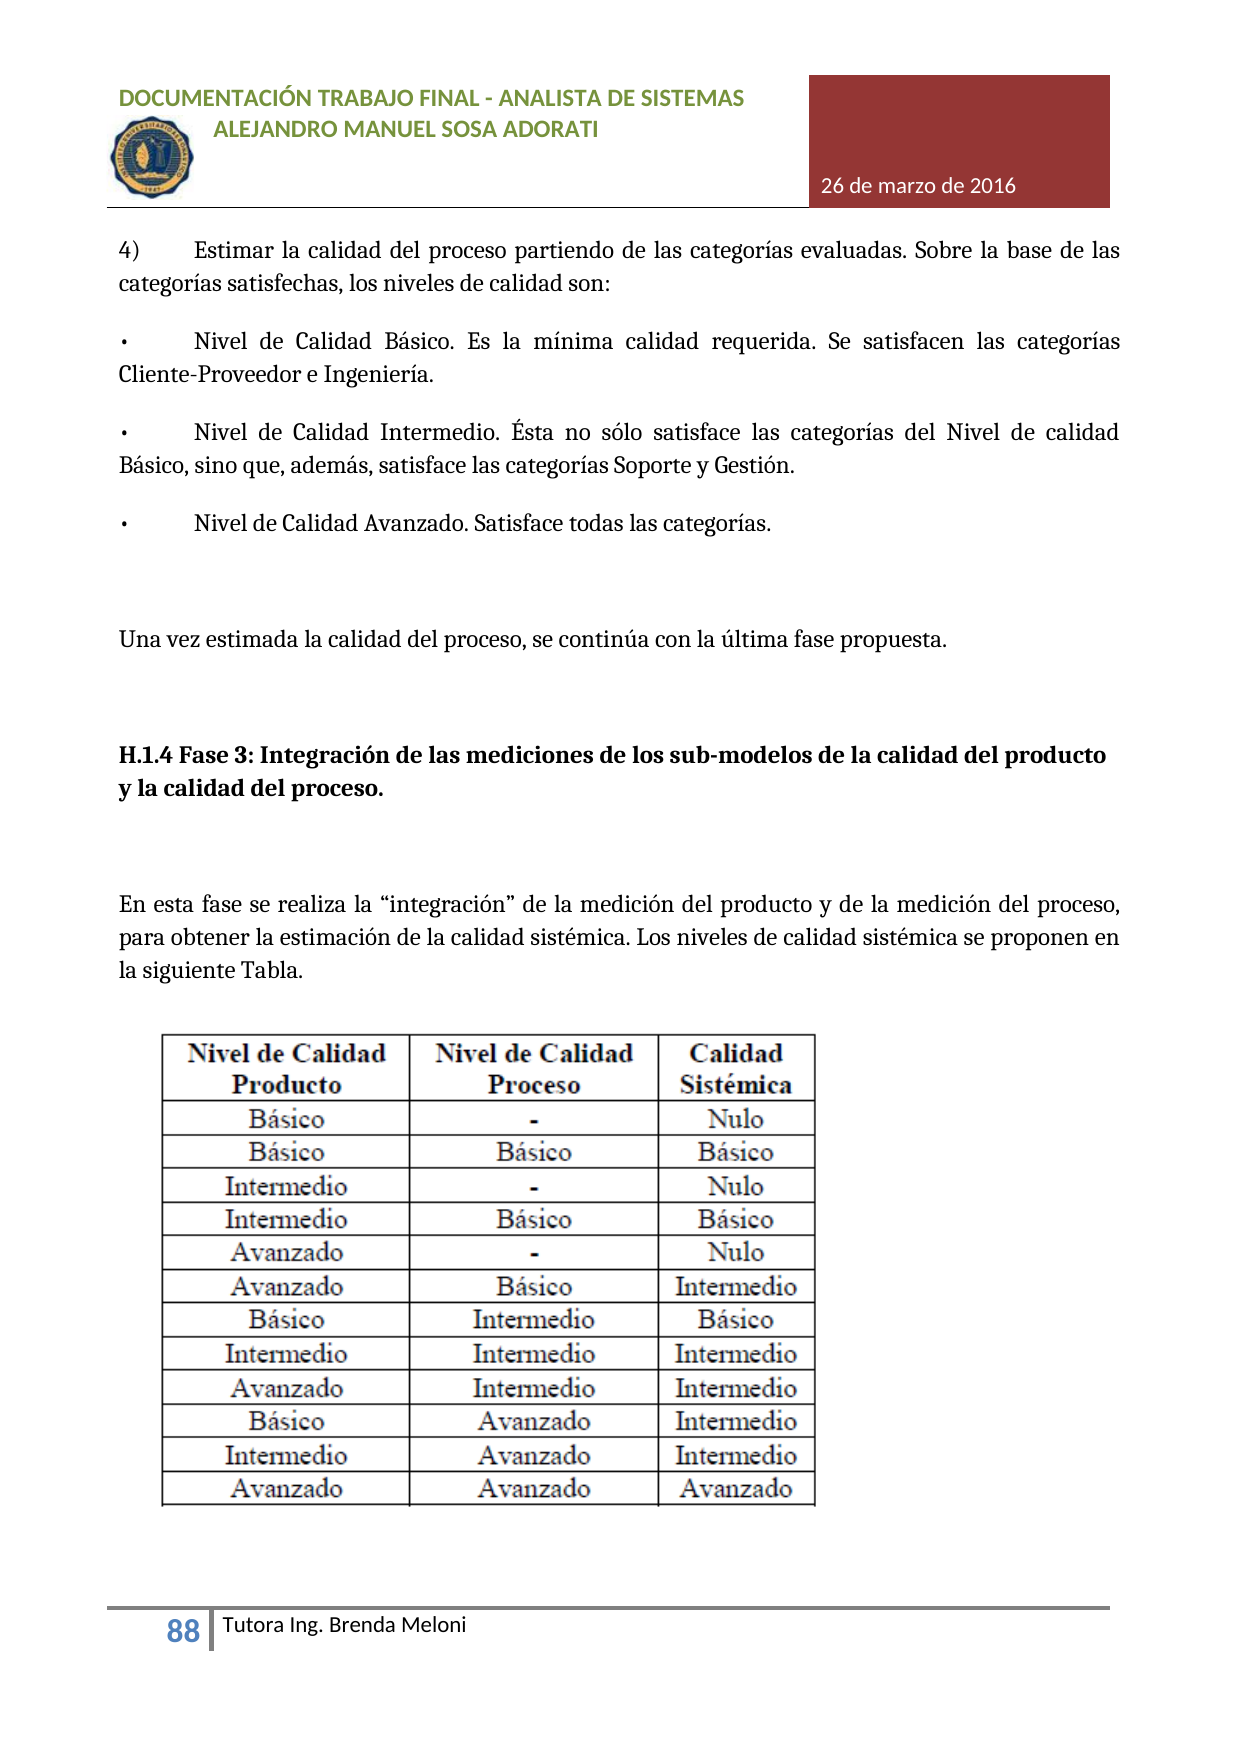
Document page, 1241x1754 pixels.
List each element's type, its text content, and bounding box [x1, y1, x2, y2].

picture [118, 1014, 877, 1521]
text • Nivel de Calidad Intermedio. Ésta no sólo satisface las categorías del Nivel de calidad Básico, sino que, además, satisface las categorías Soporte y Gestión. [118, 418, 1122, 480]
text En esta fase se realiza la “integración” de la medición del producto y de la medición del proceso, para obtener la estimación de la calidad sistémica. Los niveles de calidad sistémica se proponen en la siguiente Tabla. [118, 890, 1122, 985]
picture [106, 115, 195, 200]
text 4) Estimar la calidad del proceso partiendo de las categorías evaluadas. Sobre la base de las categorías satisfechas, los niveles de calidad son: [118, 236, 1122, 298]
text • Nivel de Calidad Avanzado. Satisface todas las categorías. [118, 509, 1122, 538]
text H.1.4 Fase 3: Integración de las mediciones de los sub-modelos de la calidad del producto y la calidad del proceso. [118, 741, 1122, 803]
text Una vez estimada la calidad del proceso, se continúa con la última fase propuesta. [118, 625, 1122, 654]
text • Nivel de Calidad Básico. Es la mínima calidad requerida. Se satisfacen las categorías Cliente-Proveedor e Ingeniería. [118, 327, 1122, 389]
